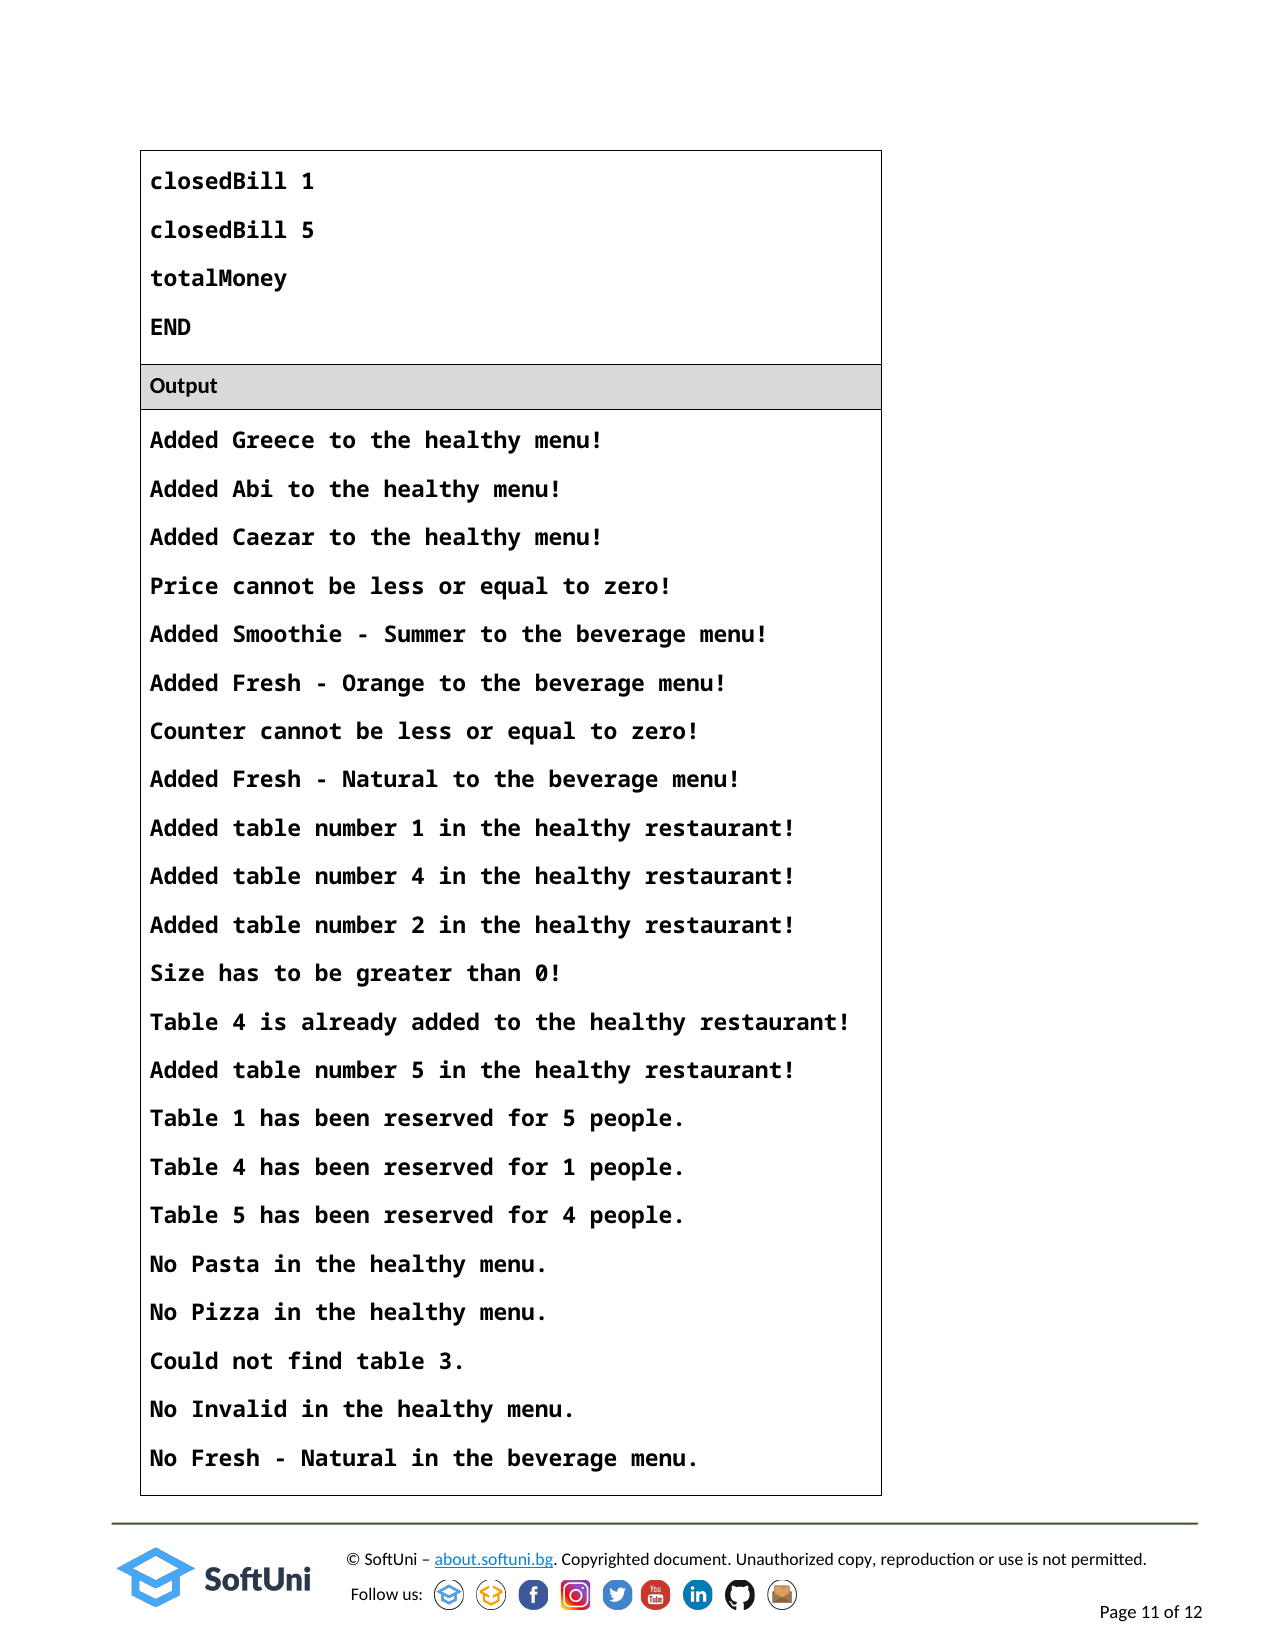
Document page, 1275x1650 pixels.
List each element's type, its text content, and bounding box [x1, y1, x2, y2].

picture [704, 1601, 713, 1610]
picture [697, 1592, 706, 1601]
picture [683, 1580, 690, 1588]
table_cell Output [141, 365, 881, 409]
picture [602, 1580, 633, 1610]
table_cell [141, 151, 881, 364]
picture [725, 1580, 755, 1610]
picture [518, 1580, 548, 1610]
picture [434, 1580, 464, 1610]
picture [110, 1542, 317, 1613]
picture [476, 1580, 506, 1610]
picture [560, 1580, 591, 1610]
picture [640, 1580, 671, 1610]
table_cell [141, 410, 881, 1495]
picture [683, 1601, 692, 1610]
picture [767, 1580, 797, 1610]
picture [706, 1580, 713, 1588]
